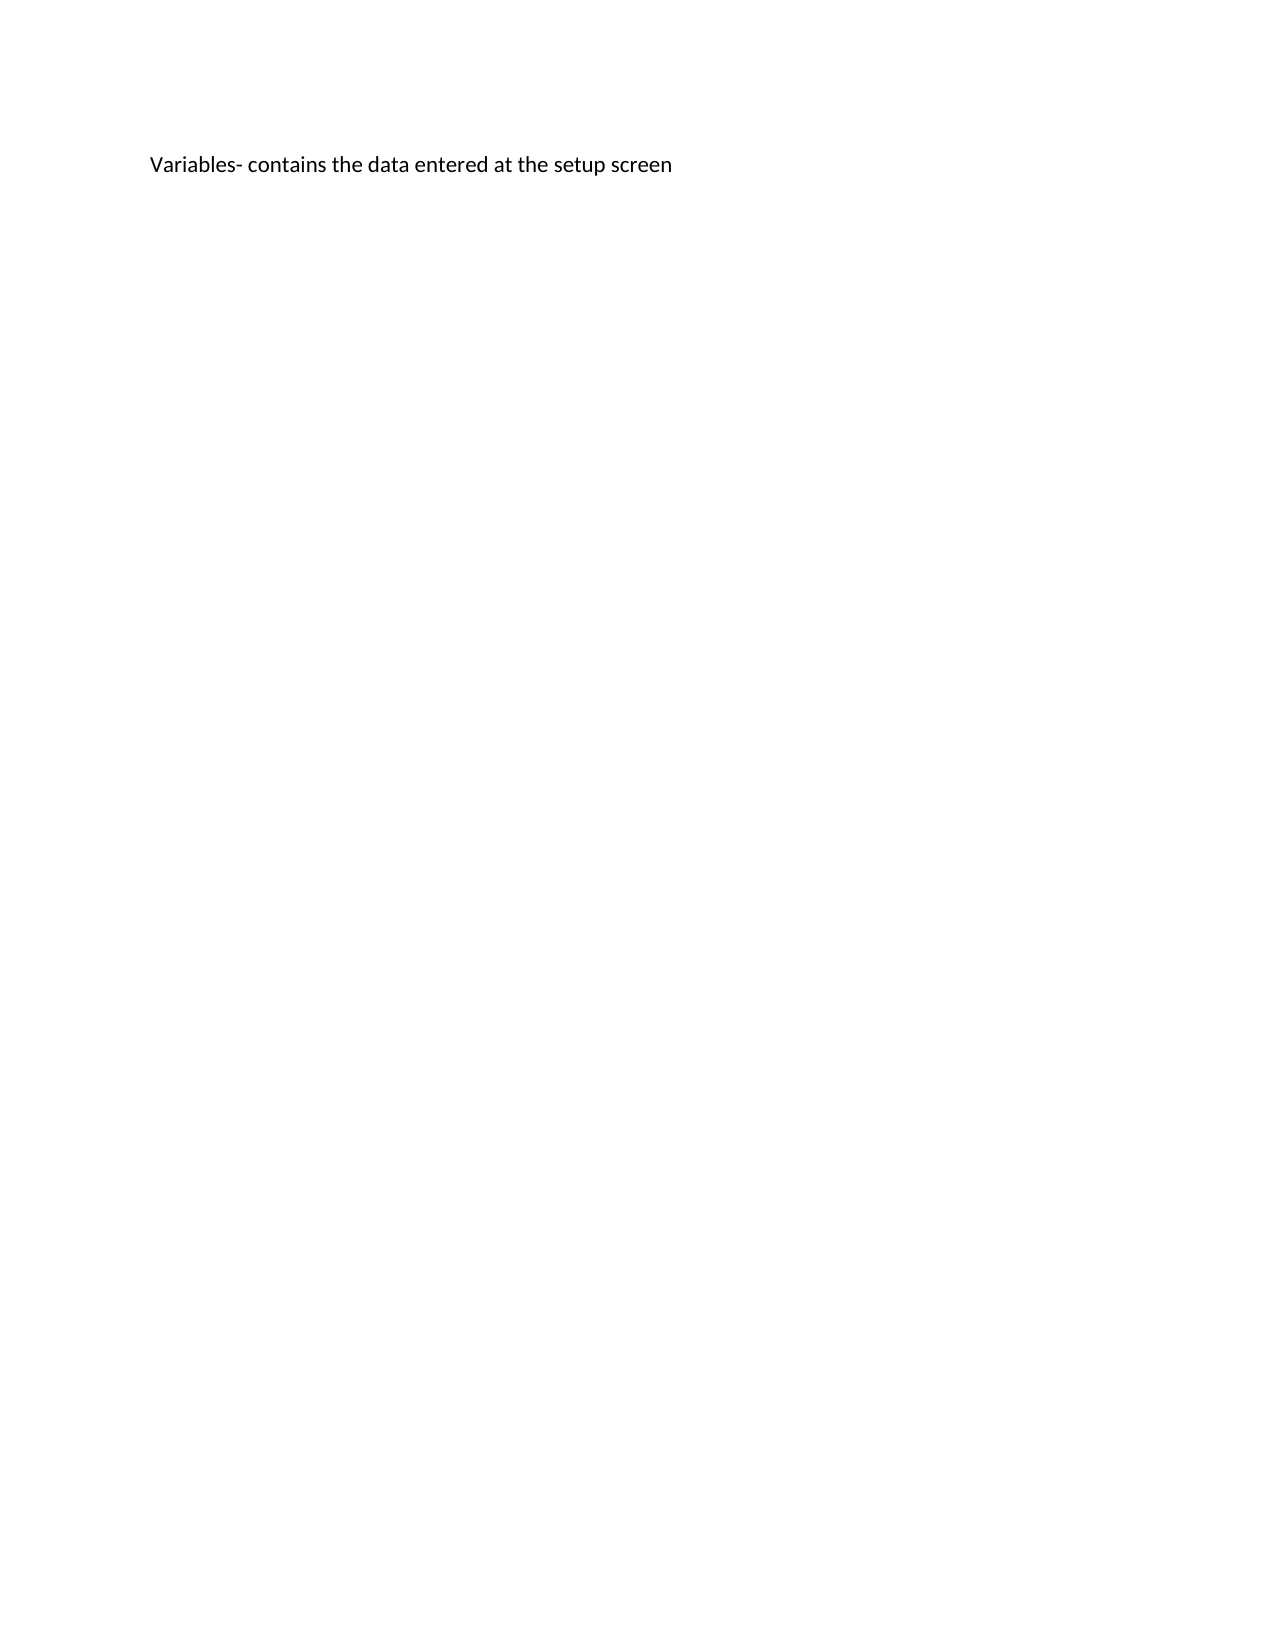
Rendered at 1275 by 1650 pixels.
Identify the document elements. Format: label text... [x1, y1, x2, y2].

text Variables- contains the data entered at the setup screen [150, 150, 1125, 178]
